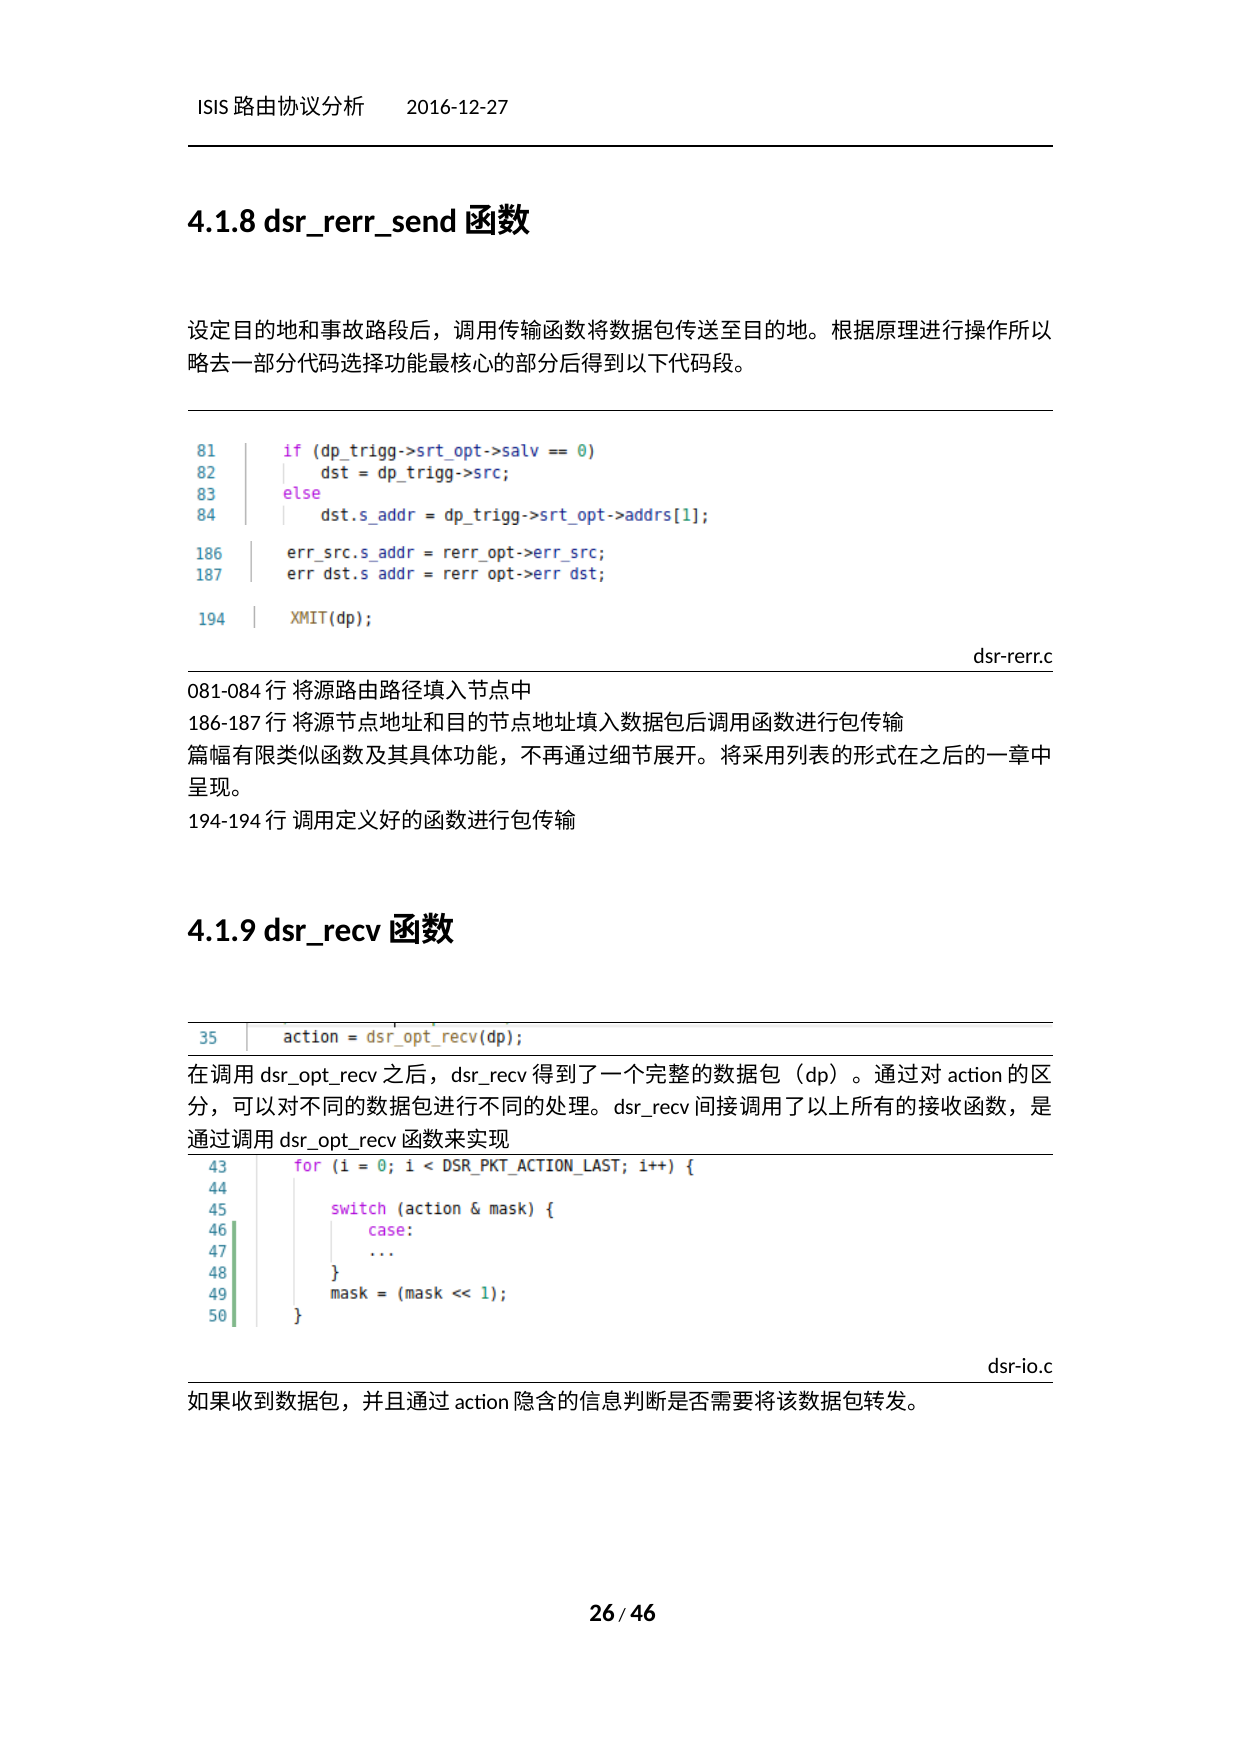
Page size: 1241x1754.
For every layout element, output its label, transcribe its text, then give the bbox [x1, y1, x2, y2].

list 186-187行 将源节点地址和目的节点地址填入数据包后调用函数进行包传输 [187, 705, 1053, 737]
list 在调用dsr_opt_recv之后，dsr_recv得到了一个完整的数据包（dp）。通过对action的区分，可以对不同的数据包进行不同的处理。dsr_recv间接调用了以上所有的接收函数，是通过调用dsr_opt_recv函数来实现 [187, 1056, 1053, 1154]
list 如果收到数据包，并且通过action隐含的信息判断是否需要将该数据包转发。 [187, 1383, 1053, 1416]
subtitle 4.1.9 dsr_recv函数 [187, 894, 1053, 959]
picture [187, 541, 1053, 582]
picture [187, 1155, 1052, 1327]
picture [187, 1023, 1053, 1051]
list 设定目的地和事故路段后，调用传输函数将数据包传送至目的地。根据原理进行操作所以略去一部分代码选择功能最核心的部分后得到以下代码段。 [187, 313, 1053, 378]
picture [187, 443, 1053, 525]
list 194-194行 调用定义好的函数进行包传输 [187, 802, 1053, 835]
list 篇幅有限类似函数及其具体功能，不再通过细节展开。将采用列表的形式在之后的一章中呈现。 [187, 737, 1053, 802]
list 081-084行 将源路由路径填入节点中 [187, 672, 1053, 705]
list dsr-io.c [187, 1349, 1053, 1383]
list dsr-rerr.c [187, 639, 1053, 672]
subtitle 4.1.8 dsr_rerr_send函数 [187, 186, 1053, 251]
picture [187, 606, 1053, 628]
